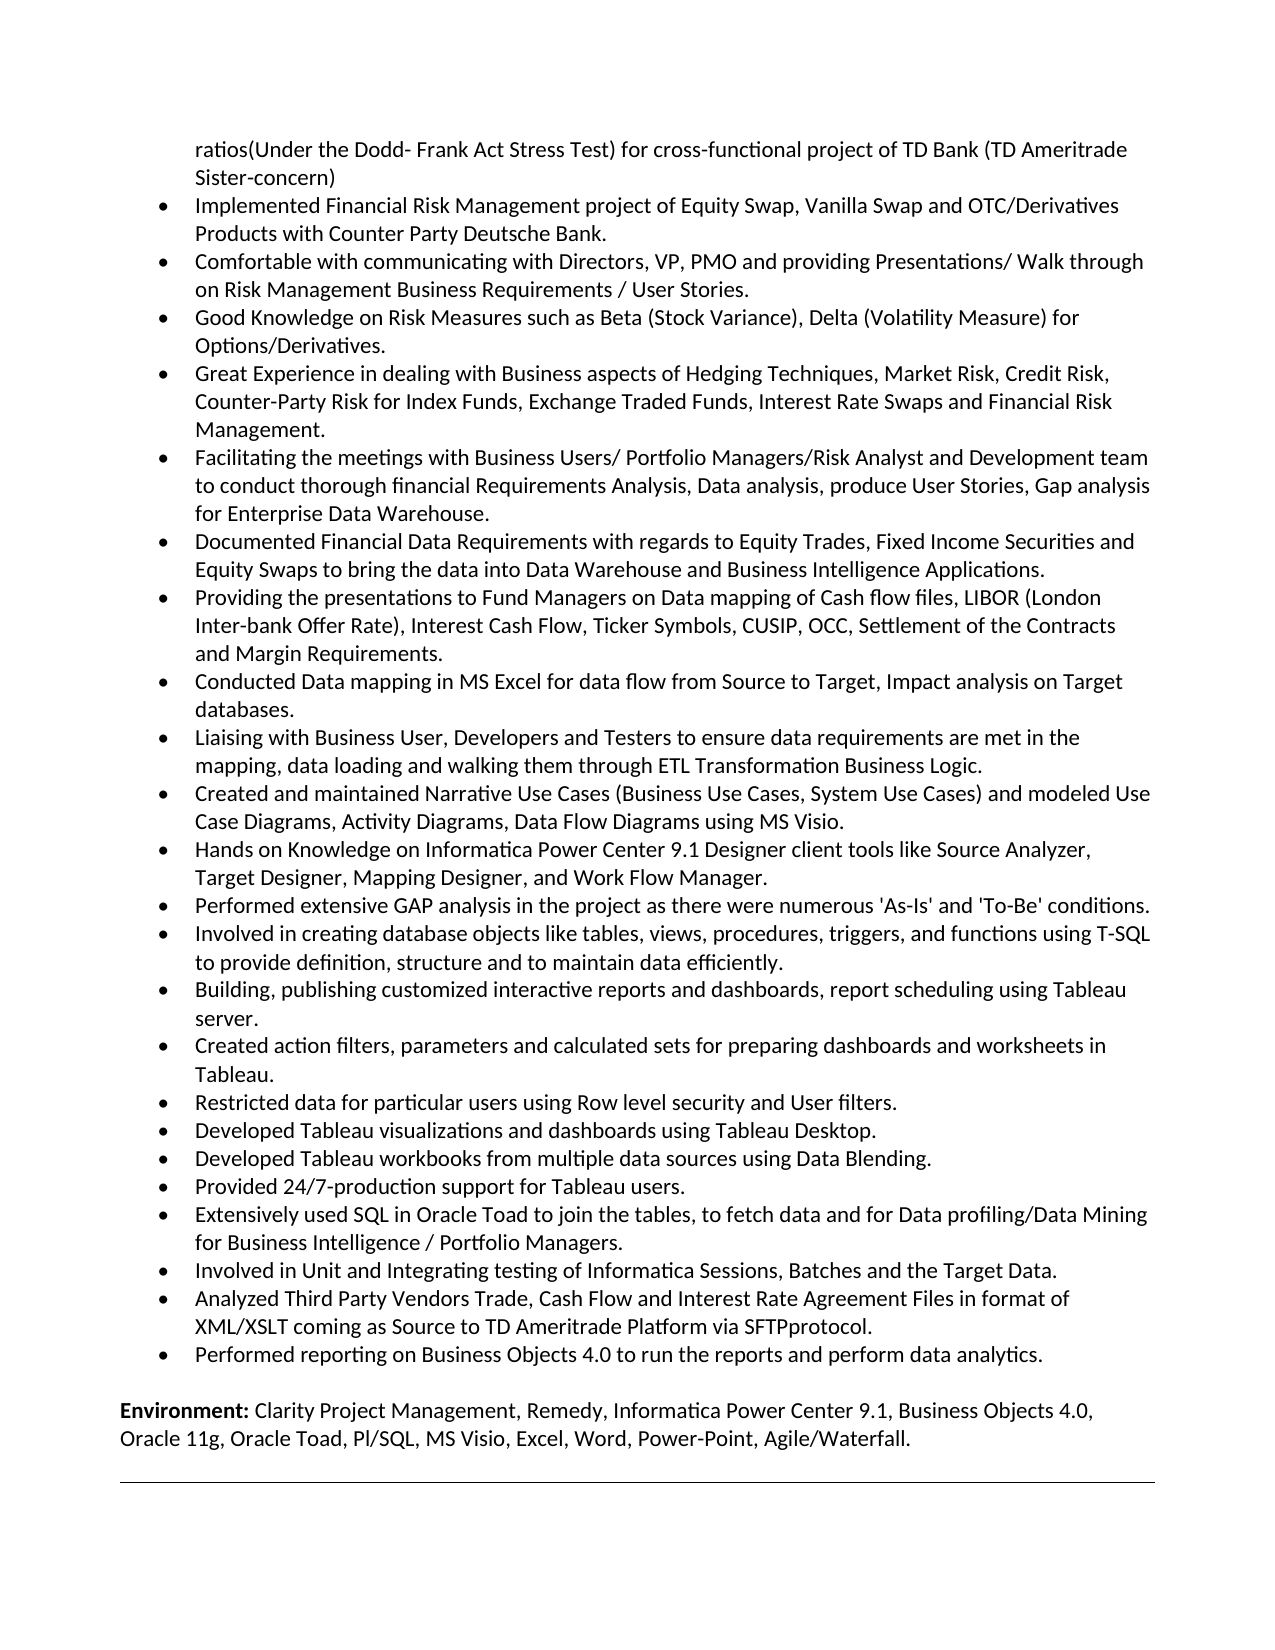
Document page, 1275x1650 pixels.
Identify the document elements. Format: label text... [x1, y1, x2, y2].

list Performed extensive GAP analysis in the project as there were numerous 'As-Is' and 'To-Be' conditions. [157, 892, 1155, 919]
list Liaising with Business User, Developers and Testers to ensure data requirements are met in the mapping, data loading and walking them through ETL Transformation Business Logic. [157, 723, 1155, 779]
list Involved in Unit and Integrating testing of Informatica Sessions, Batches and the Target Data. [157, 1256, 1155, 1284]
list Involved in creating database objects like tables, views, procedures, triggers, and functions using T-SQL to provide definition, structure and to maintain data efficiently. [157, 919, 1155, 976]
list Good Knowledge on Risk Measures such as Beta (Stock Variance), Delta (Volatility Measure) for Options/Derivatives. [157, 303, 1155, 359]
list Comfortable with communicating with Directors, VP, PMO and providing Presentations/ Walk through on Risk Management Business Requirements / User Stories. [157, 247, 1155, 303]
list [157, 135, 1155, 191]
list Facilitating the meetings with Business Users/ Portfolio Managers/Risk Analyst and Development team to conduct thorough financial Requirements Analysis, Data analysis, produce User Stories, Gap analysis for Enterprise Data Warehouse. [157, 443, 1155, 527]
list Created action filters, parameters and calculated sets for preparing dashboards and worksheets in Tableau. [157, 1032, 1155, 1088]
list Conducted Data mapping in MS Excel for data flow from Source to Target, Impact analysis on Target databases. [157, 667, 1155, 723]
list Analyzed Third Party Vendors Trade, Cash Flow and Interest Rate Agreement Files in format of XML/XSLT coming as Source to TD Ameritrade Platform via SFTPprotocol. [157, 1284, 1155, 1340]
list Developed Tableau visualizations and dashboards using Tableau Desktop. [157, 1116, 1155, 1144]
list Building, publishing customized interactive reports and dashboards, report scheduling using Tableau server. [157, 976, 1155, 1032]
list Restricted data for particular users using Row level security and User filters. [157, 1088, 1155, 1116]
list Created and maintained Narrative Use Cases (Business Use Cases, System Use Cases) and modeled Use Case Diagrams, Activity Diagrams, Data Flow Diagrams using MS Visio. [157, 779, 1155, 836]
list Extensively used SQL in Oracle Toad to join the tables, to fetch data and for Data profiling/Data Mining for Business Intelligence / Portfolio Managers. [157, 1200, 1155, 1256]
list Great Experience in dealing with Business aspects of Hedging Techniques, Market Risk, Credit Risk, Counter-Party Risk for Index Funds, Exchange Traded Funds, Interest Rate Swaps and Financial Risk Management. [157, 359, 1155, 443]
list Providing the presentations to Fund Managers on Data mapping of Cash flow files, LIBOR (London Inter-bank Offer Rate), Interest Cash Flow, Ticker Symbols, CUSIP, OCC, Settlement of the Contracts and Margin Requirements. [157, 583, 1155, 667]
list Developed Tableau workbooks from multiple data sources using Data Blending. [157, 1144, 1155, 1172]
list Hands on Knowledge on Informatica Power Center 9.1 Designer client tools like Source Analyzer, Target Designer, Mapping Designer, and Work Flow Manager. [157, 836, 1155, 892]
text Environment: Clarity Project Management, Remedy, Informatica Power Center 9.1, Business Objects 4.0, Oracle 11g, Oracle Toad, Pl/SQL, MS Visio, Excel, Word, Power-Point, Agile/Waterfall. [120, 1396, 1155, 1452]
list Performed reporting on Business Objects 4.0 to run the reports and perform data analytics. [157, 1340, 1155, 1368]
list Documented Financial Data Requirements with regards to Equity Trades, Fixed Income Securities and Equity Swaps to bring the data into Data Warehouse and Business Intelligence Applications. [157, 527, 1155, 583]
list Implemented Financial Risk Management project of Equity Swap, Vanilla Swap and OTC/Derivatives Products with Counter Party Deutsche Bank. [157, 191, 1155, 247]
list Provided 24/7-production support for Tableau users. [157, 1172, 1155, 1200]
